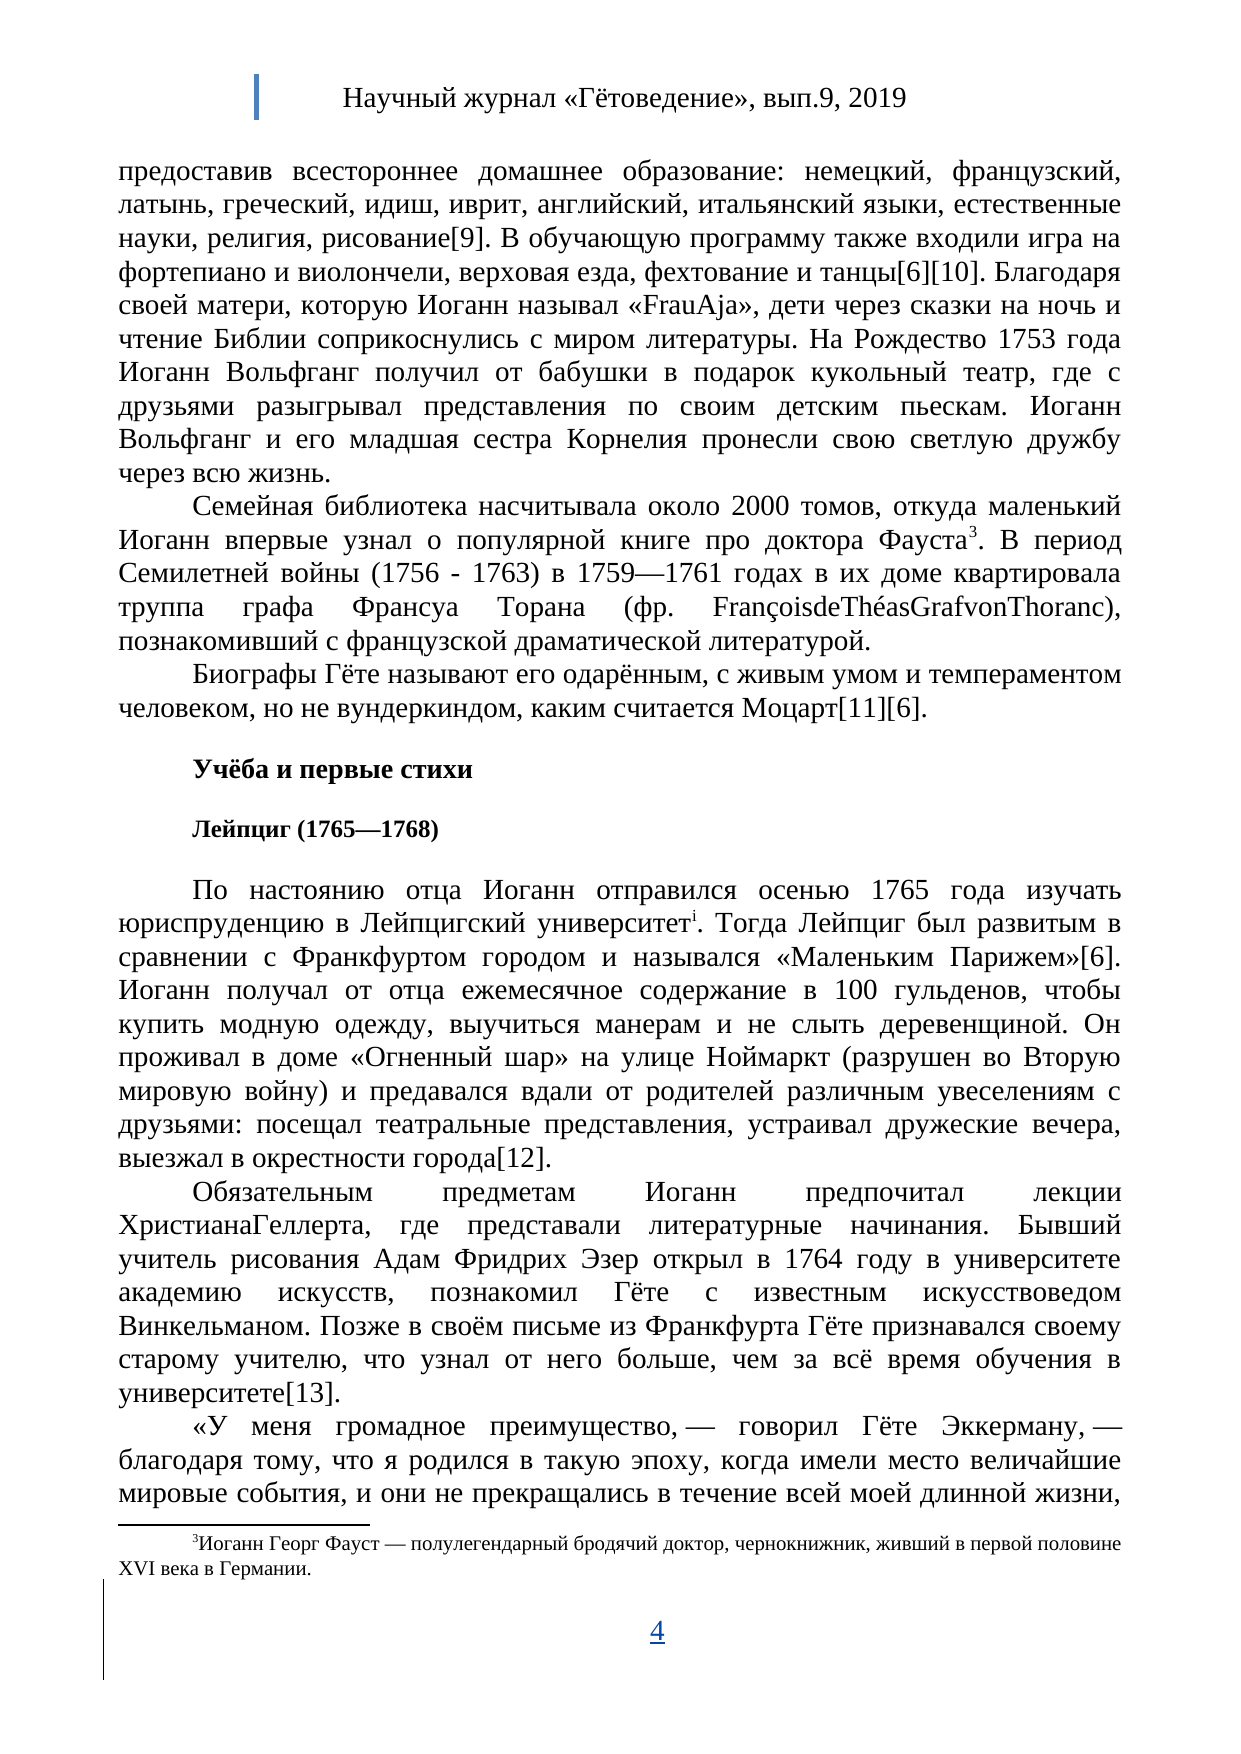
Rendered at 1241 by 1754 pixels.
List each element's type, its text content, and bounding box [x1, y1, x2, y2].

subtitle Учёба и первые стихи [118, 752, 1122, 785]
subtitle Лейпциг (1765—1768) [118, 814, 1122, 843]
text По настоянию отца Иоганн отправился осенью 1765 года изучать юриспруденцию в Лейпцигский университет. Тогда Лейпциг был развитым в сравнении с Франкфуртом городом и назывался «Маленьким Парижем»[6]. Иоганн получал от отца ежемесячное содержание в 100 гульденов, чтобы купить модную одежду, выучиться манерам и не слыть деревенщиной. Он проживал в доме «Огненный шар» на улице Ноймаркт (разрушен во Вторую мировую войну) и предавался вдали от родителей различным увеселениям с друзьями: посещал театральные представления, устраивал дружеские вечера, выезжал в окрестности города[12]. [118, 872, 1122, 1174]
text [118, 153, 1122, 488]
text Семейная библиотека насчитывала около 2000 томов, откуда маленький Иоганн впервые узнал о популярной книге про доктора Фауста. В период Семилетней войны (1756 - 1763) в 1759—1761 годах в их доме квартировала труппа графа Франсуа Торана (фр. FrançoisdeThéasGrafvonThoranc), познакомивший с французской драматической литературой. [118, 488, 1122, 656]
text Биографы Гёте называют его одарённым, с живым умом и темпераментом человеком, но не вундеркиндом, каким считается Моцарт[11][6]. [118, 656, 1122, 723]
text Обязательным предметам Иоганн предпочитал лекции ХристианаГеллерта, где представали литературные начинания. Бывший учитель рисования Адам Фридрих Эзер открыл в 1764 году в университете академию искусств, познакомил Гёте с известным искусствоведом Винкельманом. Позже в своём письме из Франкфурта Гёте признавался своему старому учителю, что узнал от него больше, чем за всё время обучения в университете[13]. [118, 1174, 1122, 1408]
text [118, 1408, 1122, 1509]
